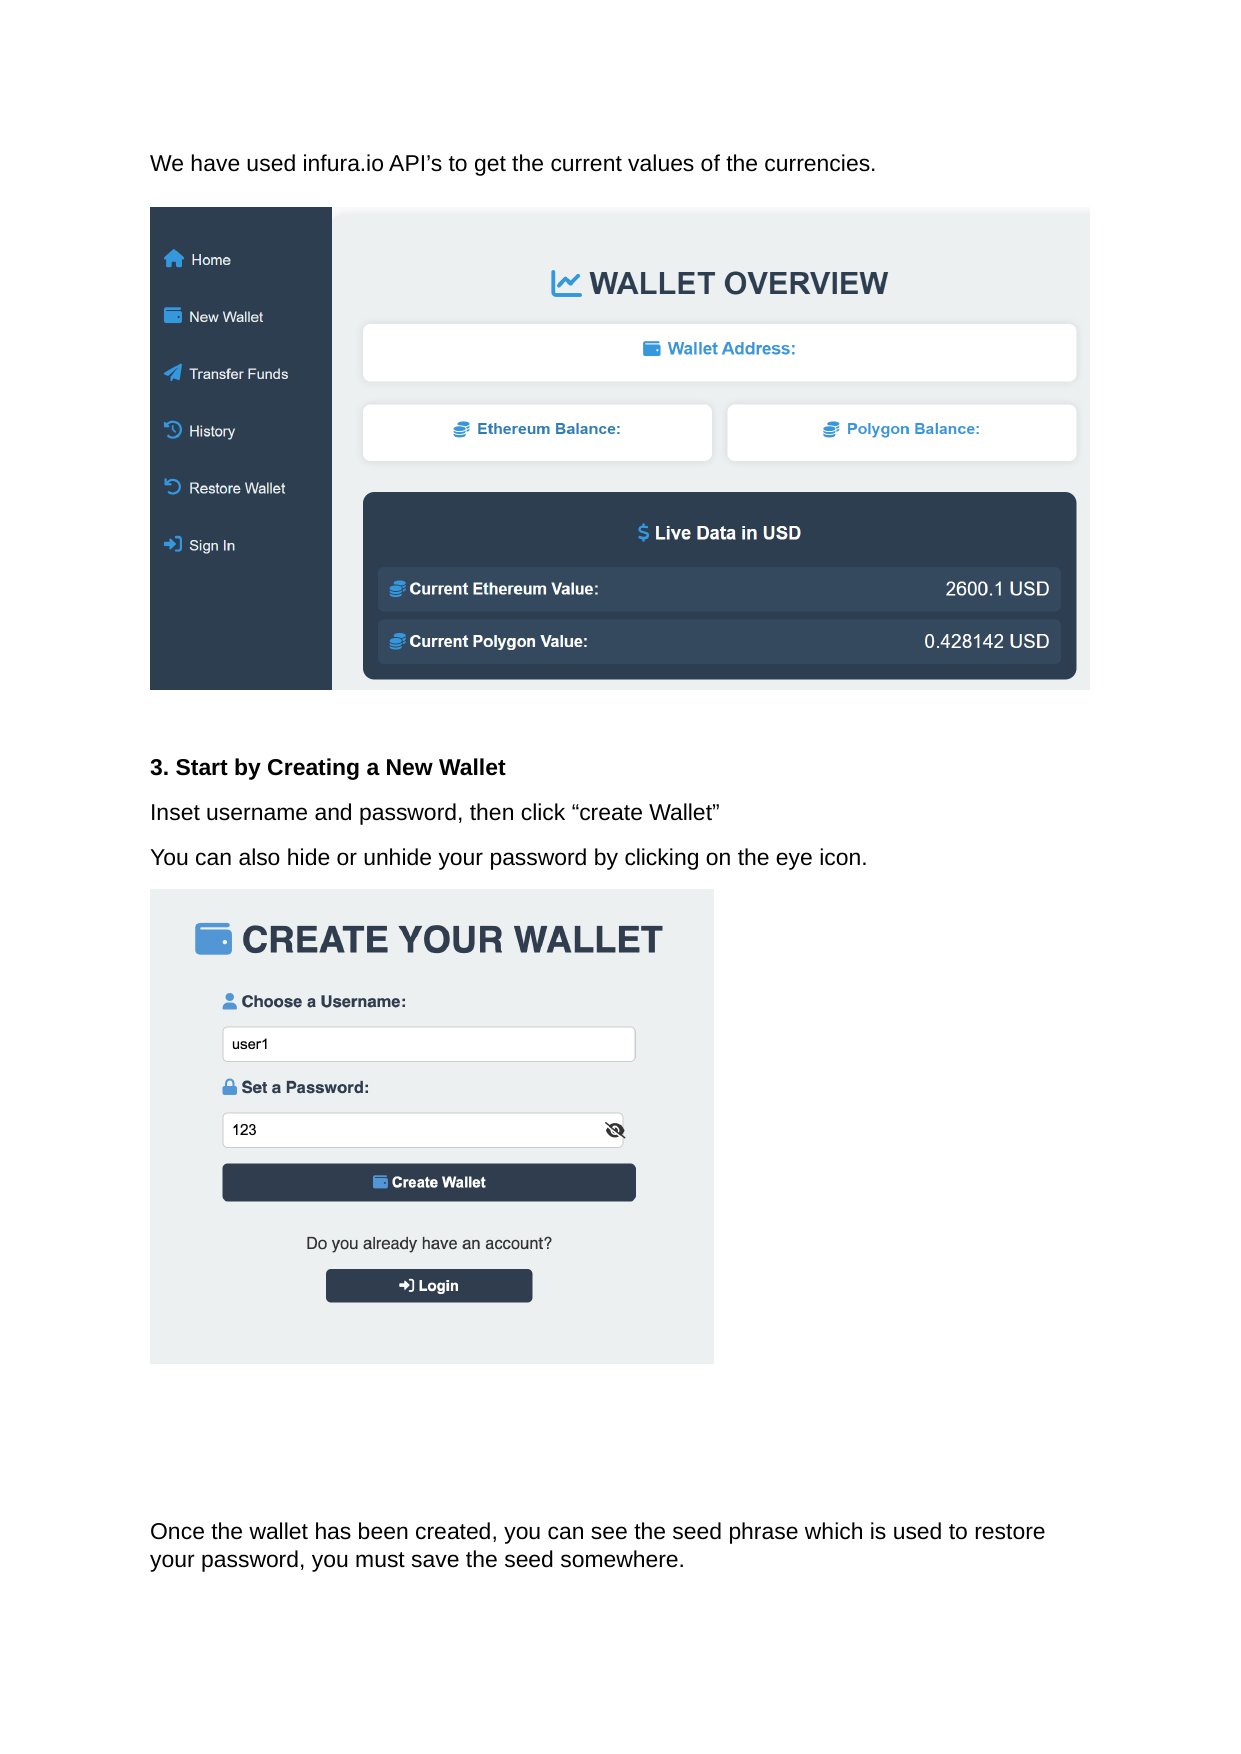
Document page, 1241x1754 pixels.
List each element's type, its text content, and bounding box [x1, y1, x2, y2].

text Once the wallet has been created, you can see the seed phrase which is used to restore your password, you must save the seed somewhere. [150, 1518, 1090, 1572]
text You can also hide or unhide your password by clicking on the eye icon. [150, 844, 1090, 870]
text 3. Start by Creating a New Wallet [150, 754, 1090, 780]
text Inset username and password, then click “create Wallet” [150, 799, 1090, 825]
picture [150, 889, 714, 1364]
picture [150, 207, 1091, 690]
text We have used infura.io API’s to get the current values of the currencies. [150, 150, 1090, 207]
